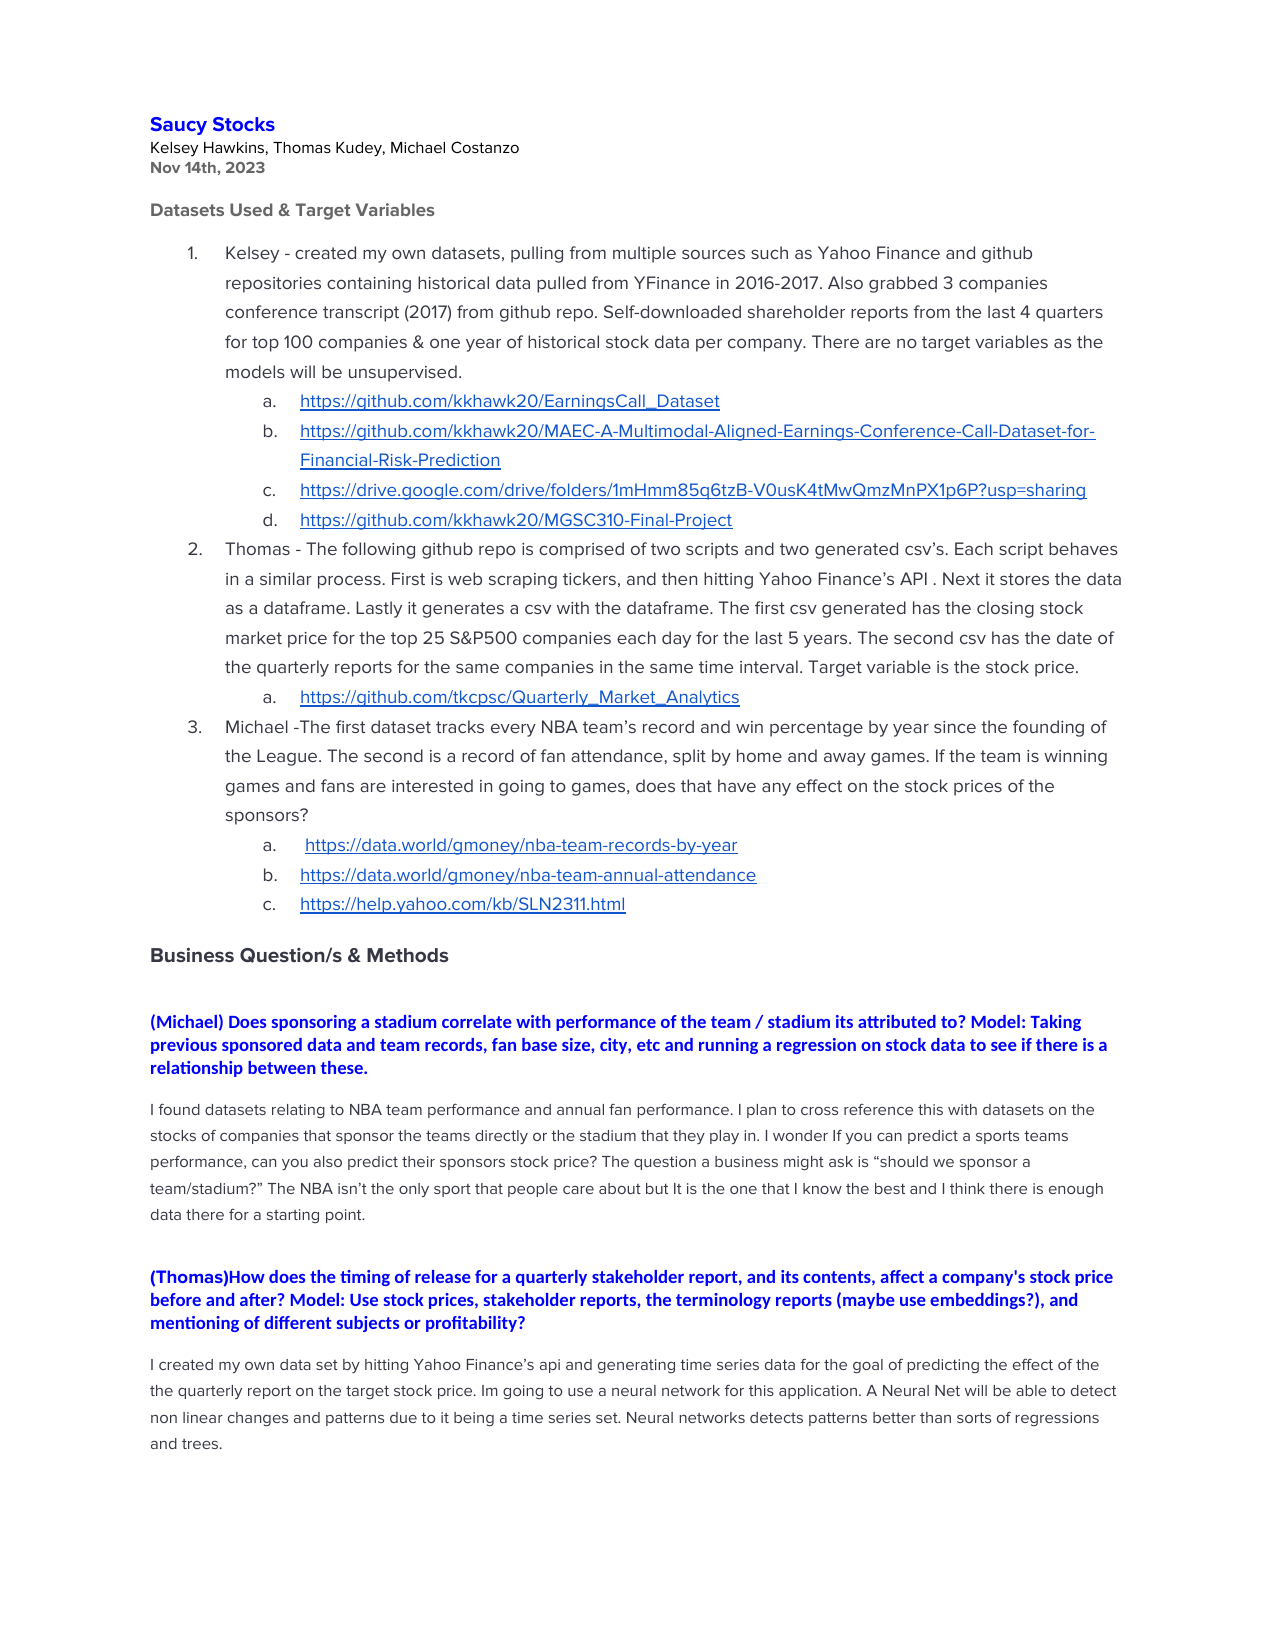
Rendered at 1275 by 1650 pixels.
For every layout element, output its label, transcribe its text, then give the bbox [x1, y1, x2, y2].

list https://drive.google.com/drive/folders/1mHmm85q6tzB-V0usK4tMwQmzMnPX1p6P?usp=sharing [262, 479, 1125, 502]
list https://github.com/kkhawk20/EarningsCall_Dataset [262, 390, 1125, 413]
subtitle Datasets Used & Target Variables [150, 199, 1125, 222]
text Saucy Stocks [150, 112, 1125, 138]
text I found datasets relating to NBA team performance and annual fan performance. I plan to cross reference this with datasets on the stocks of companies that sponsor the teams directly or the stadium that they play in. I wonder If you can predict a sports teams performance, can you also predict their sponsors stock price? The question a business might ask is “should we sponsor a team/stadium?” The NBA isn’t the only sport that people care about but It is the one that I know the best and I think there is enough data there for a starting point. [150, 1100, 1125, 1225]
list https://help.yahoo.com/kb/SLN2311.html [262, 893, 1125, 916]
list https://github.com/kkhawk20/MGSC310-Final-Project [262, 509, 1125, 532]
list https://data.world/gmoney/nba-team-annual-attendance [262, 864, 1125, 887]
list Thomas - The following github repo is comprised of two scripts and two generated csv’s. Each script behaves in a similar process. First is web scraping tickers, and then hitting Yahoo Finance’s API . Next it stores the data as a dataframe. Lastly it generates a csv with the dataframe. The first csv generated has the closing stock market price for the top 25 S&P500 companies each day for the last 5 years. The second csv has the date of the quarterly reports for the same companies in the same time interval. Target variable is the stock price. [187, 538, 1125, 679]
text Kelsey Hawkins, Thomas Kudey, Michael Costanzo [150, 138, 1125, 158]
list https://github.com/tkcpsc/Quarterly_Market_Analytics [262, 686, 1125, 709]
subtitle (Michael) Does sponsoring a stadium correlate with performance of the team / stadium its attributed to? Model: Taking previous sponsored data and team records, fan base size, city, etc and running a regression on stock data to see if there is a relationship between these. [150, 1010, 1125, 1079]
list Michael -The first dataset tracks every NBA team’s record and win percentage by year since the founding of the League. The second is a record of fan attendance, split by home and away games. If the team is winning games and fans are interested in going to games, does that have any effect on the stock prices of the sponsors? [187, 716, 1125, 827]
subtitle Nov 14th, 2023 [150, 158, 1125, 178]
text Business Question/s & Methods [150, 944, 1125, 969]
text I created my own data set by hitting Yahoo Finance’s api and generating time series data for the goal of predicting the effect of the the quarterly report on the target stock price. Im going to use a neural network for this application. A Neural Net will be able to detect non linear changes and patterns due to it being a time series set. Neural networks detects patterns better than sorts of regressions and trees. [150, 1355, 1125, 1454]
list https://data.world/gmoney/nba-team-records-by-year [262, 834, 1125, 857]
subtitle (Thomas)How does the timing of release for a quarterly stakeholder report, and its contents, affect a company's stock price before and after? Model: Use stock prices, stakeholder reports, the terminology reports (maybe use embeddings?), and mentioning of different subjects or profitability? [150, 1265, 1125, 1334]
list Kelsey - created my own datasets, pulling from multiple sources such as Yahoo Finance and github repositories containing historical data pulled from YFinance in 2016-2017. Also grabbed 3 companies conference transcript (2017) from github repo. Self-downloaded shareholder reports from the last 4 quarters for top 100 companies & one year of historical stock data per company. There are no target variables as the models will be unsupervised. [187, 242, 1125, 384]
list https://github.com/kkhawk20/MAEC-A-Multimodal-Aligned-Earnings-Conference-Call-Dataset-for-Financial-Risk-Prediction [262, 420, 1125, 472]
